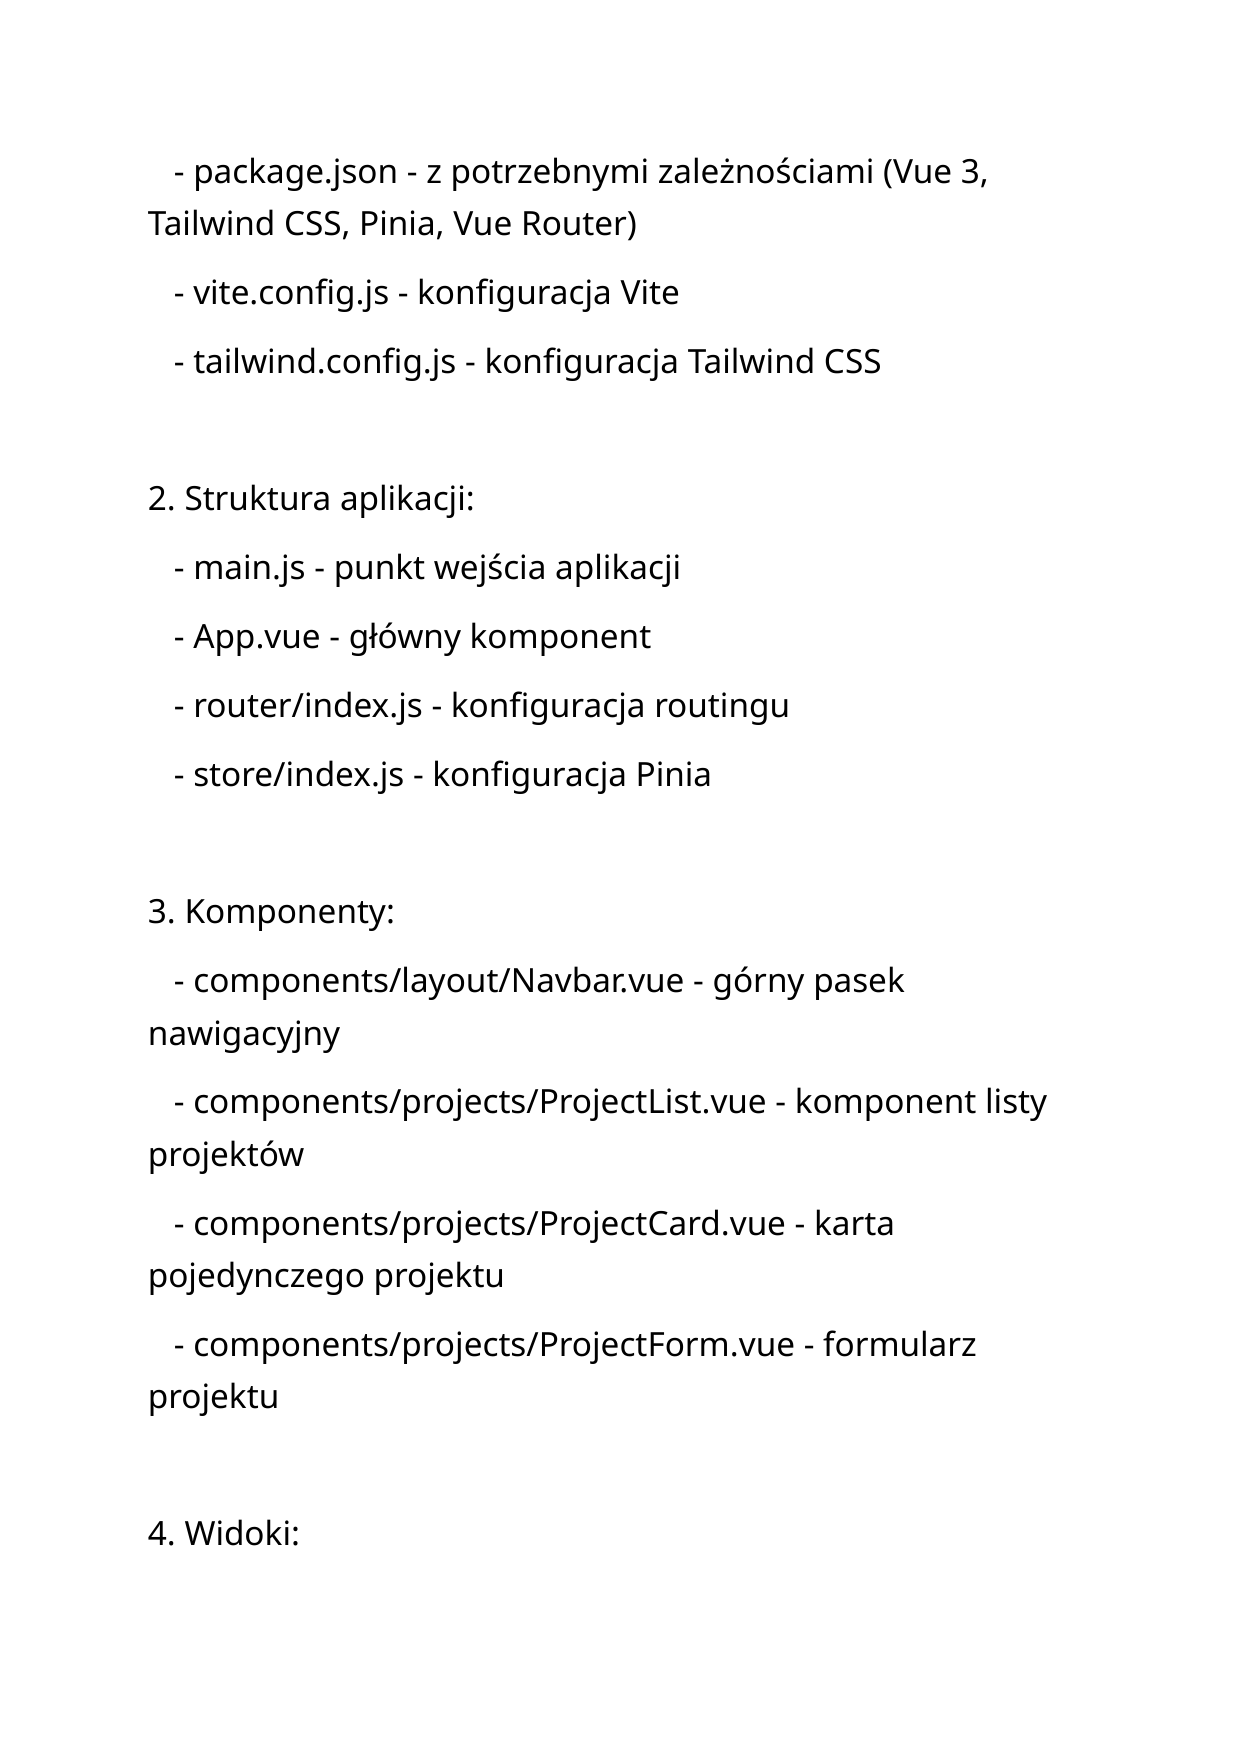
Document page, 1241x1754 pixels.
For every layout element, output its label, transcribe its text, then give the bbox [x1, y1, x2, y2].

text - components/layout/Navbar.vue - górny pasek nawigacyjny [148, 957, 1093, 1055]
text - tailwind.config.js - konfiguracja Tailwind CSS [148, 337, 1093, 383]
text 3. Komponenty: [148, 888, 1093, 934]
text - package.json - z potrzebnymi zależnościami (Vue 3, Tailwind CSS, Pinia, Vue Router) [148, 148, 1093, 245]
text - main.js - punkt wejścia aplikacji [148, 544, 1093, 589]
text - vite.config.js - konfiguracja Vite [148, 269, 1093, 314]
text - App.vue - główny komponent [148, 613, 1093, 658]
text - router/index.js - konfiguracja routingu [148, 682, 1093, 727]
text 2. Struktura aplikacji: [148, 475, 1093, 521]
text - components/projects/ProjectList.vue - komponent listy projektów [148, 1078, 1093, 1176]
text 4. Widoki: [148, 1510, 1093, 1556]
text - components/projects/ProjectForm.vue - formularz projektu [148, 1320, 1093, 1418]
text - components/projects/ProjectCard.vue - karta pojedynczego projektu [148, 1199, 1093, 1297]
text - store/index.js - konfiguracja Pinia [148, 751, 1093, 796]
